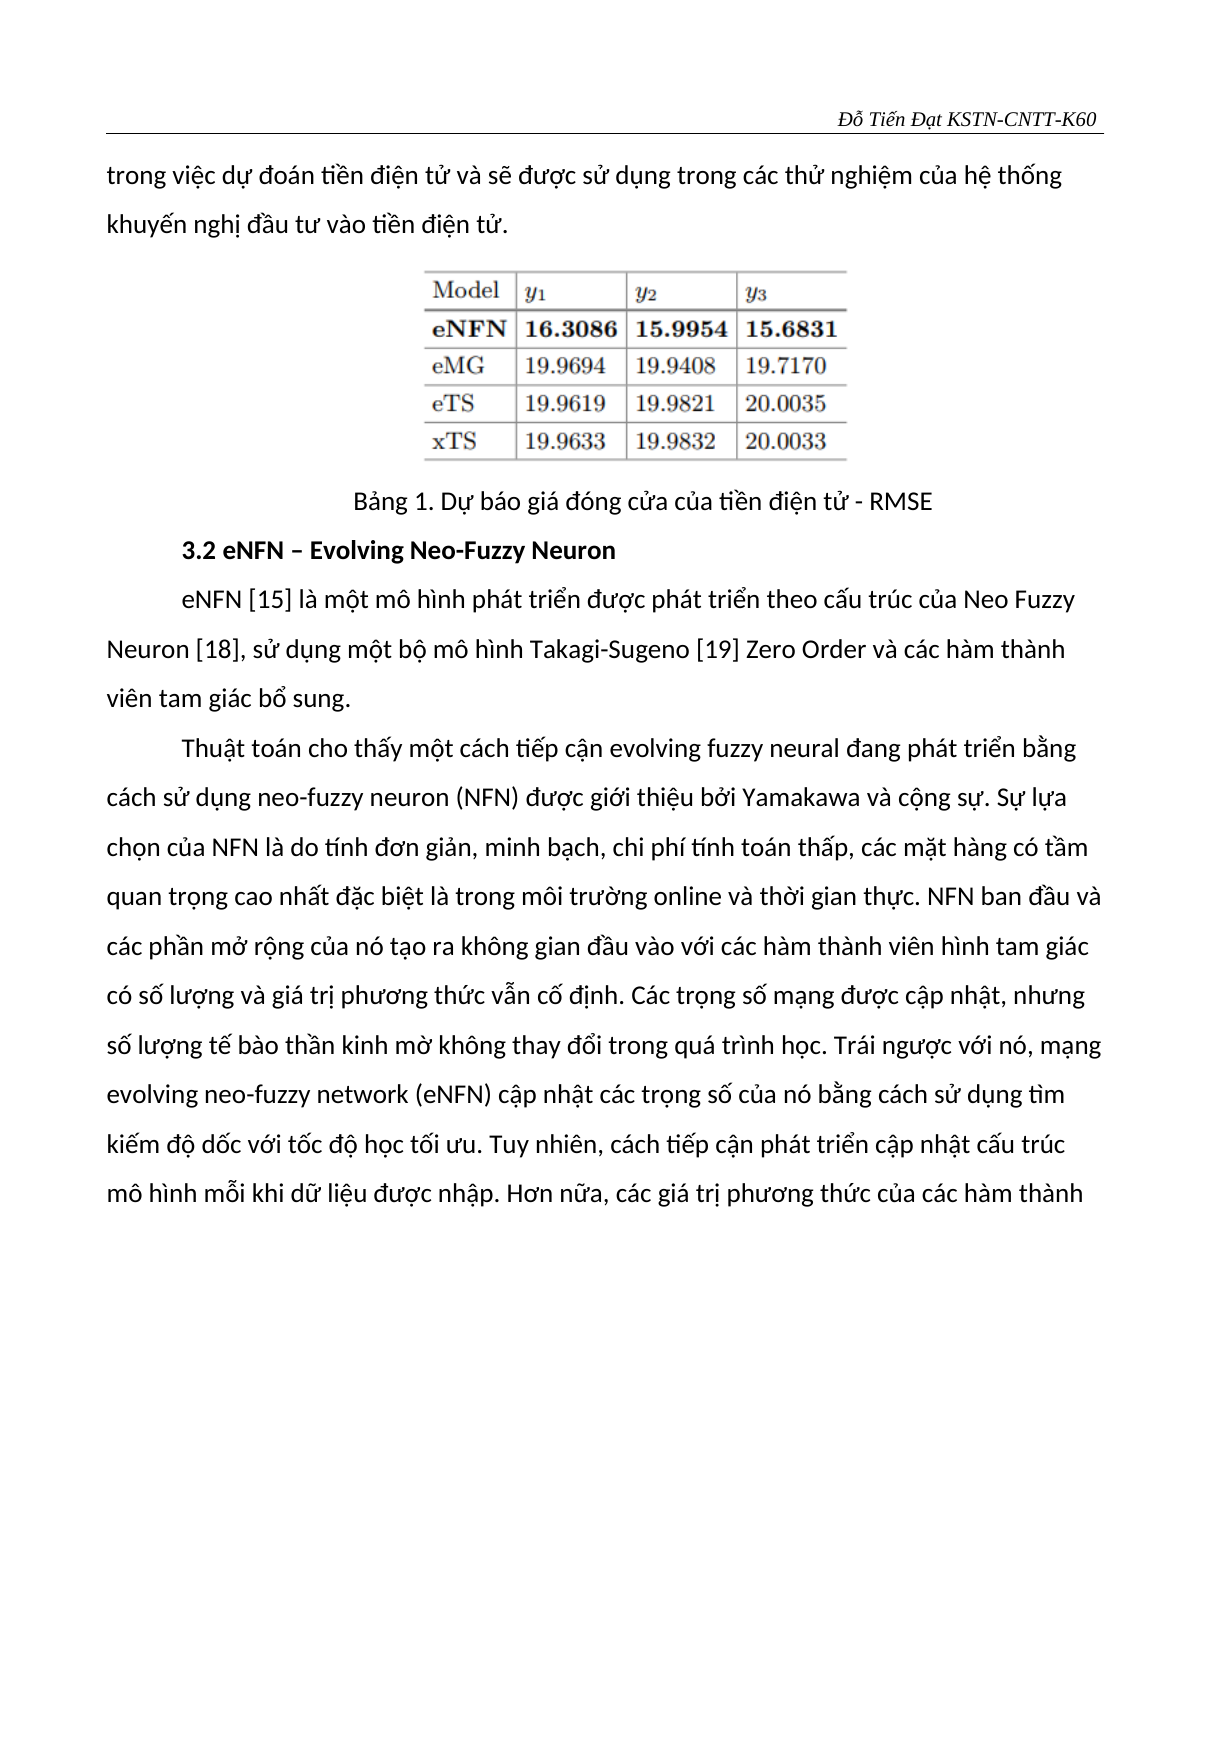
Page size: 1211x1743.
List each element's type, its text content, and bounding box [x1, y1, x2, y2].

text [106, 158, 1104, 241]
text Bảng 1. Dự báo giá đóng cửa của tiền điện tử - RMSE [106, 484, 1104, 517]
picture [414, 257, 872, 472]
text 3.2 eNFN – Evolving Neo-Fuzzy Neuron [106, 533, 1104, 566]
text eNFN [15] là một mô hình phát triển được phát triển theo cấu trúc của Neo Fuzzy Neuron [18], sử dụng một bộ mô hình Takagi-Sugeno [19] Zero Order và các hàm thành viên tam giác bổ sung. [106, 583, 1104, 715]
text Thuật toán cho thấy một cách tiếp cận evolving fuzzy neural đang phát triển bằng cách sử dụng neo-fuzzy neuron (NFN) được giới thiệu bởi Yamakawa và cộng sự. Sự lựa chọn của NFN là do tính đơn giản, minh bạch, chi phí tính toán thấp, các mặt hàng có tầm quan trọng cao nhất đặc biệt là trong môi trường online và thời gian thực. NFN ban đầu và các phần mở rộng của nó tạo ra không gian đầu vào với các hàm thành viên hình tam giác có số lượng và giá trị phương thức vẫn cố định. Các trọng số mạng được cập nhật, nhưng số lượng tế bào thần kinh mờ không thay đổi trong quá trình học. Trái ngược với nó, mạng evolving neo-fuzzy network (eNFN) cập nhật các trọng số của nó bằng cách sử dụng tìm kiếm độ dốc với tốc độ học tối ưu. Tuy nhiên, cách tiếp cận phát triển cập nhật cấu trúc mô hình mỗi khi dữ liệu được nhập. Hơn nữa, các giá trị phương thức của các hàm thành viên, số lượng hàm thành viên và số lượng nơ ron có thể được sửa đổi đồng thời trong quá trình cập nhật trọng số. [106, 731, 1104, 1209]
